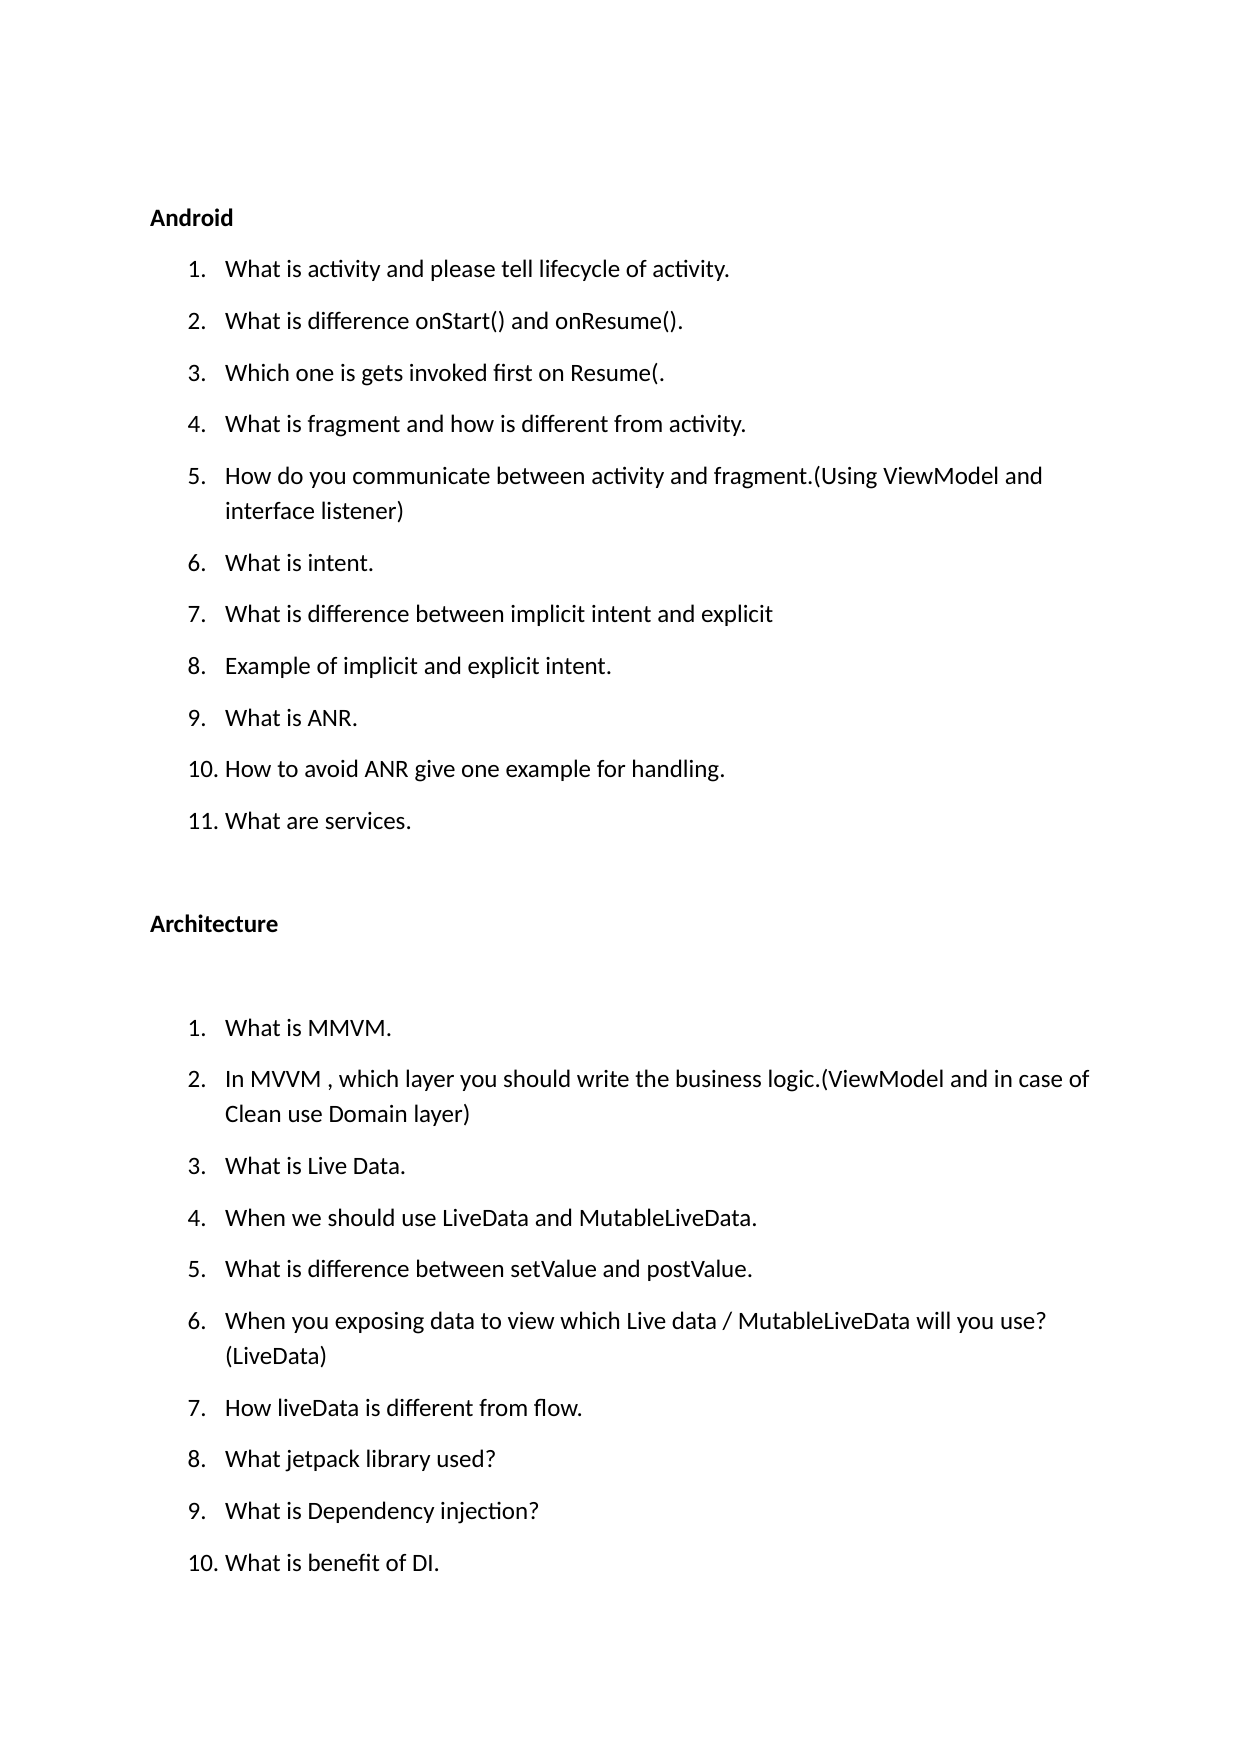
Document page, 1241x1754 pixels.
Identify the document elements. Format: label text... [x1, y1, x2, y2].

list When we should use LiveData and MutableLiveData. [187, 1202, 1090, 1232]
list What is fragment and how is different from activity. [187, 408, 1090, 439]
list When you exposing data to view which Live data / MutableLiveData will you use? (LiveData) [187, 1305, 1090, 1371]
list How do you communicate between activity and fragment.(Using ViewModel and interface listener) [187, 460, 1090, 526]
list What is ANR. [187, 702, 1090, 732]
list What are services. [187, 805, 1090, 836]
list How liveData is different from flow. [187, 1392, 1090, 1422]
list What is difference between setValue and postValue. [187, 1253, 1090, 1284]
text Android [150, 202, 1090, 232]
list What is Dependency injection? [187, 1495, 1090, 1526]
text Architecture [150, 908, 1090, 939]
list What is difference onStart() and onResume(). [187, 305, 1090, 336]
list What is MMVM. [187, 1012, 1090, 1042]
list What is Live Data. [187, 1150, 1090, 1181]
list What jetpack library used? [187, 1443, 1090, 1474]
list What is intent. [187, 547, 1090, 577]
list In MVVM , which layer you should write the business logic.(ViewModel and in case of Clean use Domain layer) [187, 1063, 1090, 1129]
list Which one is gets invoked first on Resume(. [187, 357, 1090, 387]
list What is benefit of DI. [187, 1547, 1090, 1577]
list Example of implicit and explicit intent. [187, 650, 1090, 681]
list How to avoid ANR give one example for handling. [187, 753, 1090, 784]
list What is difference between implicit intent and explicit [187, 598, 1090, 629]
list What is activity and please tell lifecycle of activity. [187, 253, 1090, 284]
